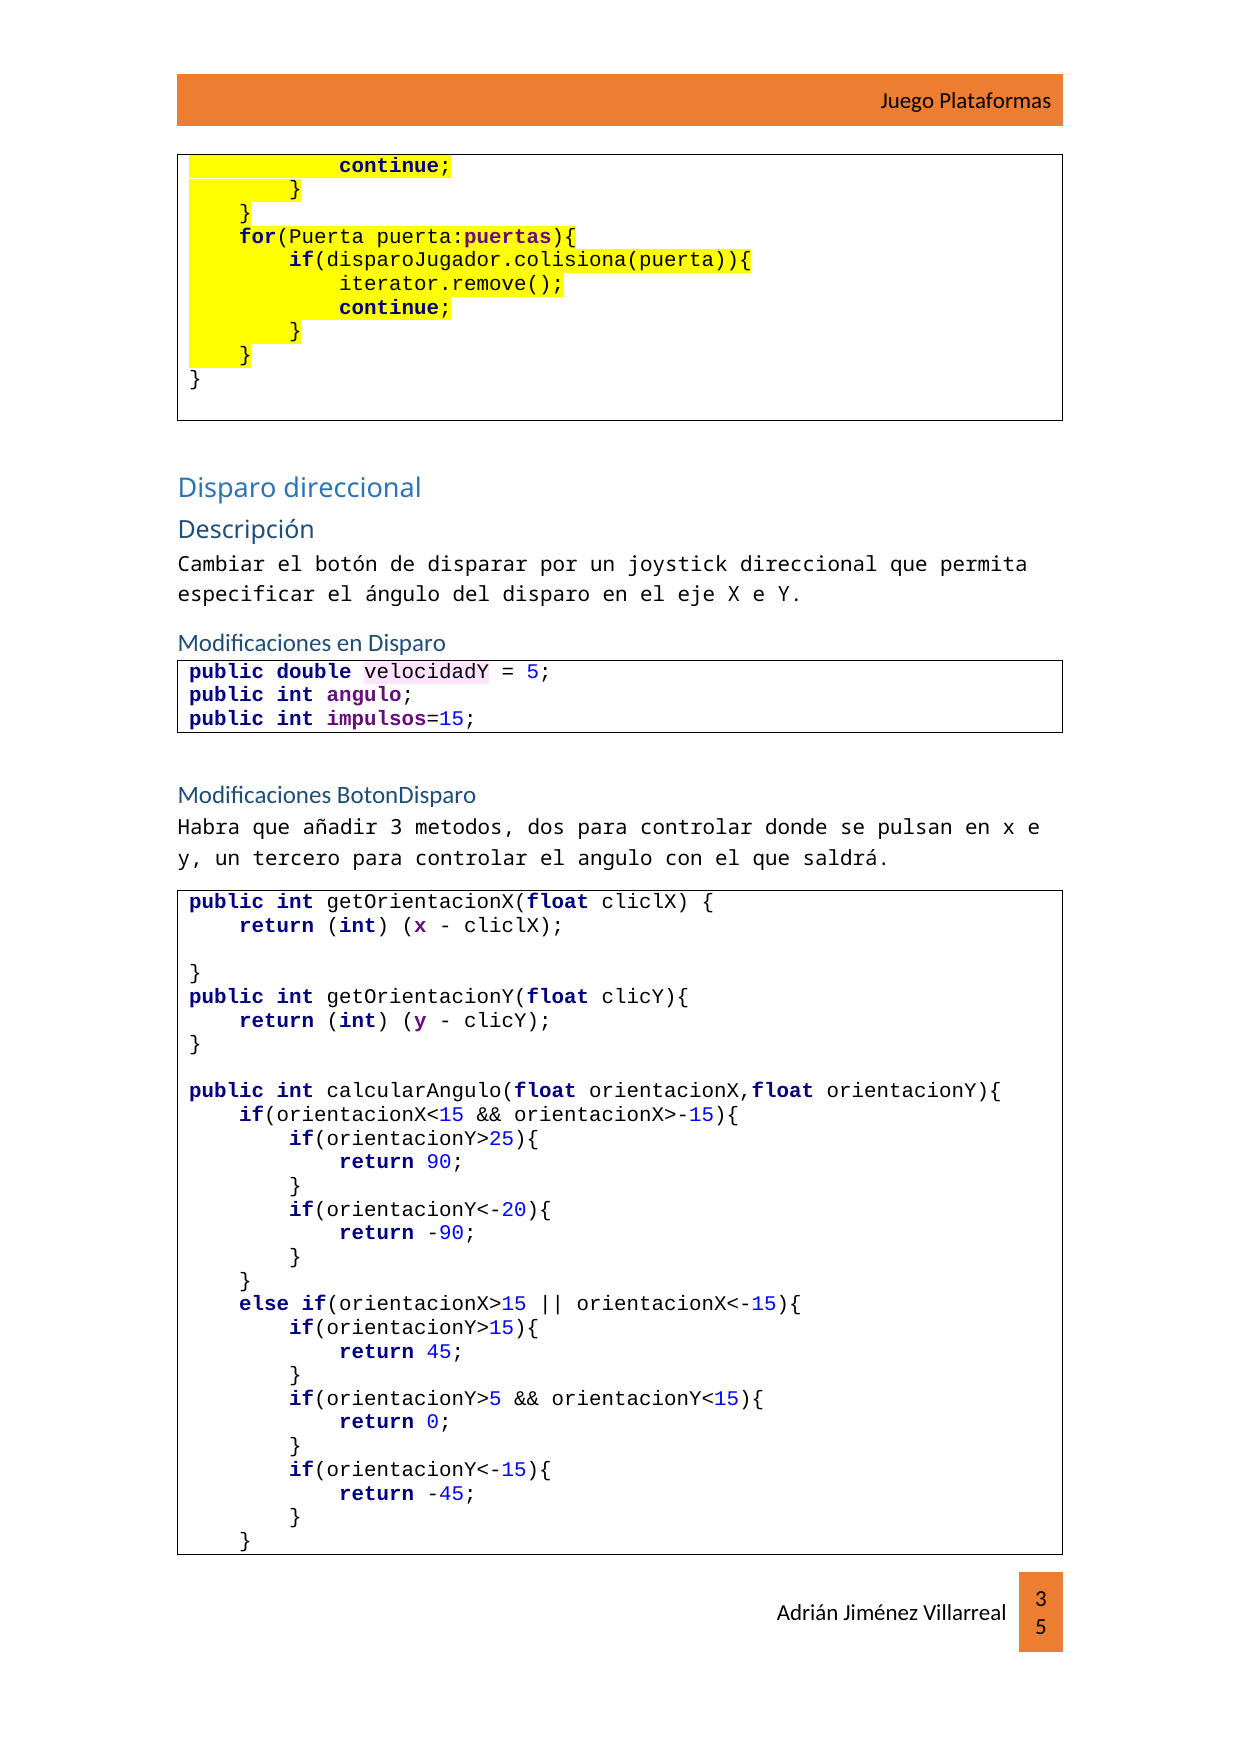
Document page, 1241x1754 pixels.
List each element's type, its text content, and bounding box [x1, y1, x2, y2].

subtitle Descripción [177, 512, 1063, 546]
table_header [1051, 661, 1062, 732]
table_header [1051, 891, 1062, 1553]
subtitle Disparo direccional [177, 468, 1063, 505]
text Cambiar el botón de disparar por un joystick direccional que permita especificar el ángulo del disparo en el eje X e Y. [177, 549, 1063, 608]
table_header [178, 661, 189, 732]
subtitle Modificaciones en Disparo [177, 627, 1063, 657]
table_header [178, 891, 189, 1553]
subtitle Modificaciones BotonDisparo [177, 779, 1063, 810]
text Habra que añadir 3 metodos, dos para controlar donde se pulsan en x e y, un tercero para controlar el angulo con el que saldrá. [177, 812, 1063, 871]
